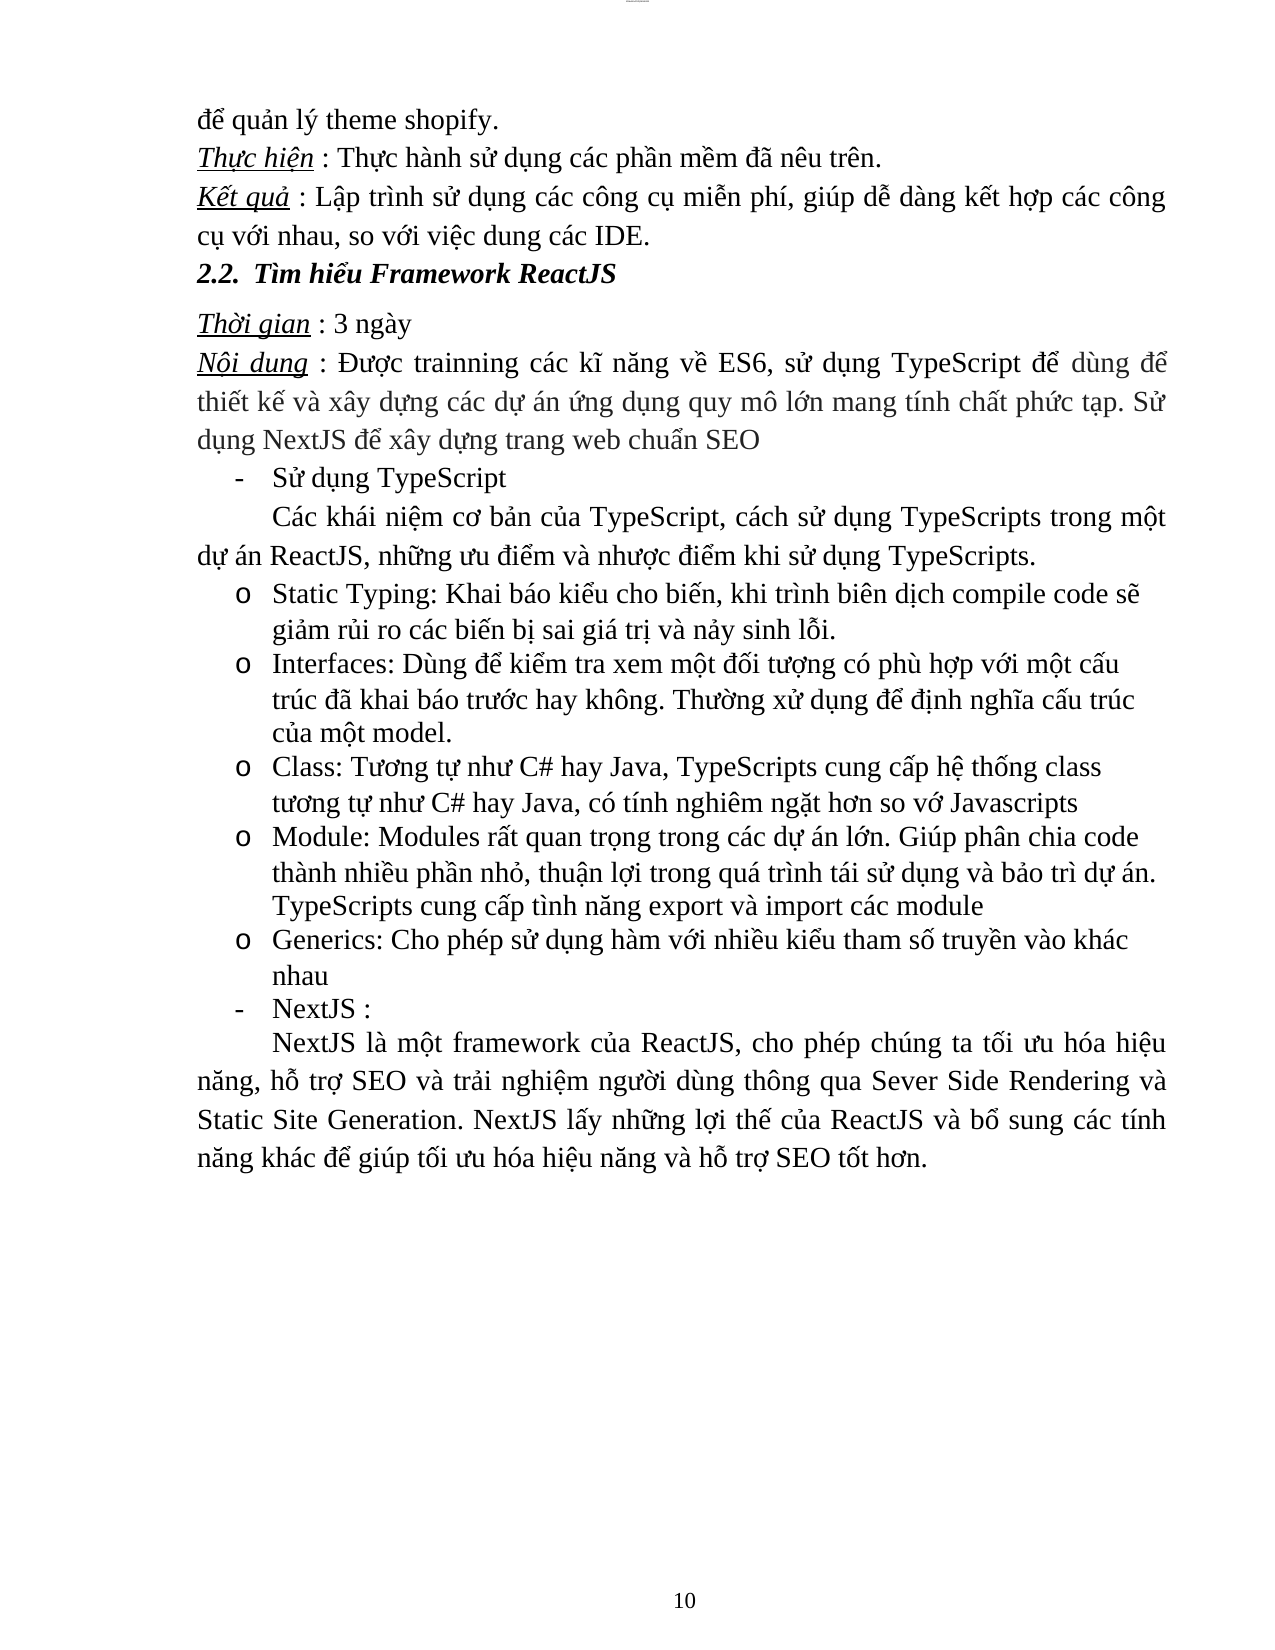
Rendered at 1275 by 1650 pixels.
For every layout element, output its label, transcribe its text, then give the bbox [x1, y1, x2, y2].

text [197, 102, 1168, 136]
list NextJS : [234, 991, 1168, 1025]
text NextJS là một framework của ReactJS, cho phép chúng ta tối ưu hóa hiệu năng, hỗ trợ SEO và trải nghiệm người dùng thông qua Sever Side Rendering và Static Site Generation. NextJS lấy những lợi thế của ReactJS và bổ sung các tính năng khác để giúp tối ưu hóa hiệu năng và hỗ trợ SEO tốt hơn. [197, 1025, 1168, 1174]
list Tìm hiểu Framework ReactJS [197, 256, 1168, 290]
list Interfaces: Dùng để kiểm tra xem một đối tượng có phù hợp với một cấu trúc đã khai báo trước hay không. Thường xử dụng để định nghĩa cấu trúc của một model. [234, 646, 1168, 749]
list Static Typing: Khai báo kiểu cho biến, khi trình biên dịch compile code sẽ giảm rủi ro các biến bị sai giá trị và nảy sinh lỗi. [234, 576, 1168, 646]
list Class: Tương tự như C# hay Java, TypeScripts cung cấp hệ thống class tương tự như C# hay Java, có tính nghiêm ngặt hơn so vớ Javascripts [234, 749, 1168, 819]
text Thời gian : 3 ngày [197, 306, 1168, 340]
list Generics: Cho phép sử dụng hàm với nhiều kiểu tham số truyền vào khác nhau [234, 922, 1168, 991]
text Các khái niệm cơ bản của TypeScript, cách sử dụng TypeScripts trong một dự án ReactJS, những ưu điểm và nhược điểm khi sử dụng TypeScripts. [197, 499, 1168, 571]
text Thực hiện : Thực hành sử dụng các phần mềm đã nêu trên. [197, 141, 1168, 174]
list Module: Modules rất quan trọng trong các dự án lớn. Giúp phân chia code thành nhiều phần nhỏ, thuận lợi trong quá trình tái sử dụng và bảo trì dự án. TypeScripts cung cấp tình năng export và import các module [234, 819, 1168, 922]
text Kết quả : Lập trình sử dụng các công cụ miễn phí, giúp dễ dàng kết hợp các công cụ với nhau, so với việc dung các IDE. [197, 179, 1168, 251]
list Sử dụng TypeScript [234, 461, 1168, 494]
text Nội dung : Được trainning các kĩ năng về ES6, sử dụng TypeScript để dùng để thiết kế và xây dựng các dự án ứng dụng quy mô lớn mang tính chất phức tạp. Sử dụng NextJS để xây dựng trang web chuẩn SEO [197, 345, 1168, 456]
